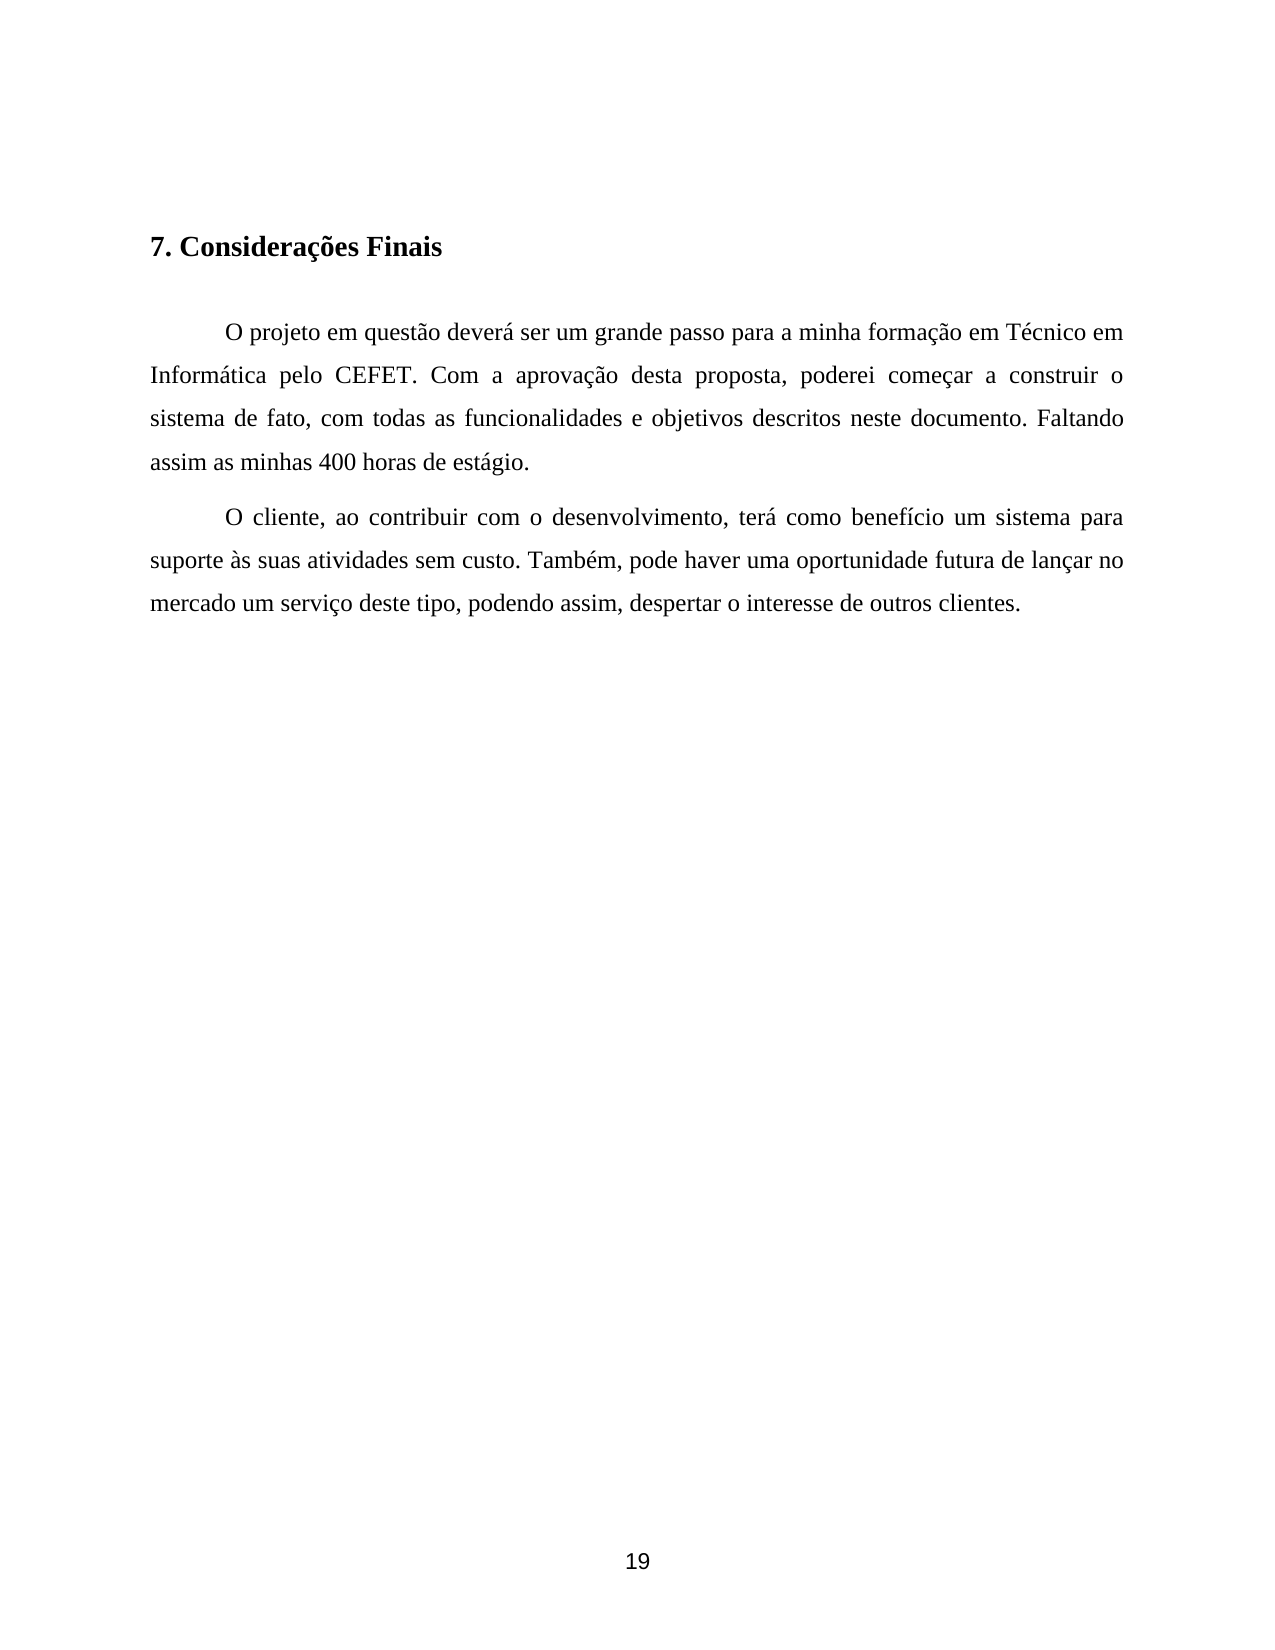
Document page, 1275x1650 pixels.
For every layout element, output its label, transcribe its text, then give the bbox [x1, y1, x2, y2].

text O projeto em questão deverá ser um grande passo para a minha formação em Técnico em Informática pelo CEFET. Com a aprovação desta proposta, poderei começar a construir o sistema de fato, com todas as funcionalidades e objetivos descritos neste documento. Faltando assim as minhas 400 horas de estágio. [150, 317, 1125, 475]
text 7. Considerações Finais [150, 229, 1125, 262]
text O cliente, ao contribuir com o desenvolvimento, terá como benefício um sistema para suporte às suas atividades sem custo. Também, pode haver uma oportunidade futura de lançar no mercado um serviço deste tipo, podendo assim, despertar o interesse de outros clientes. [150, 502, 1125, 617]
